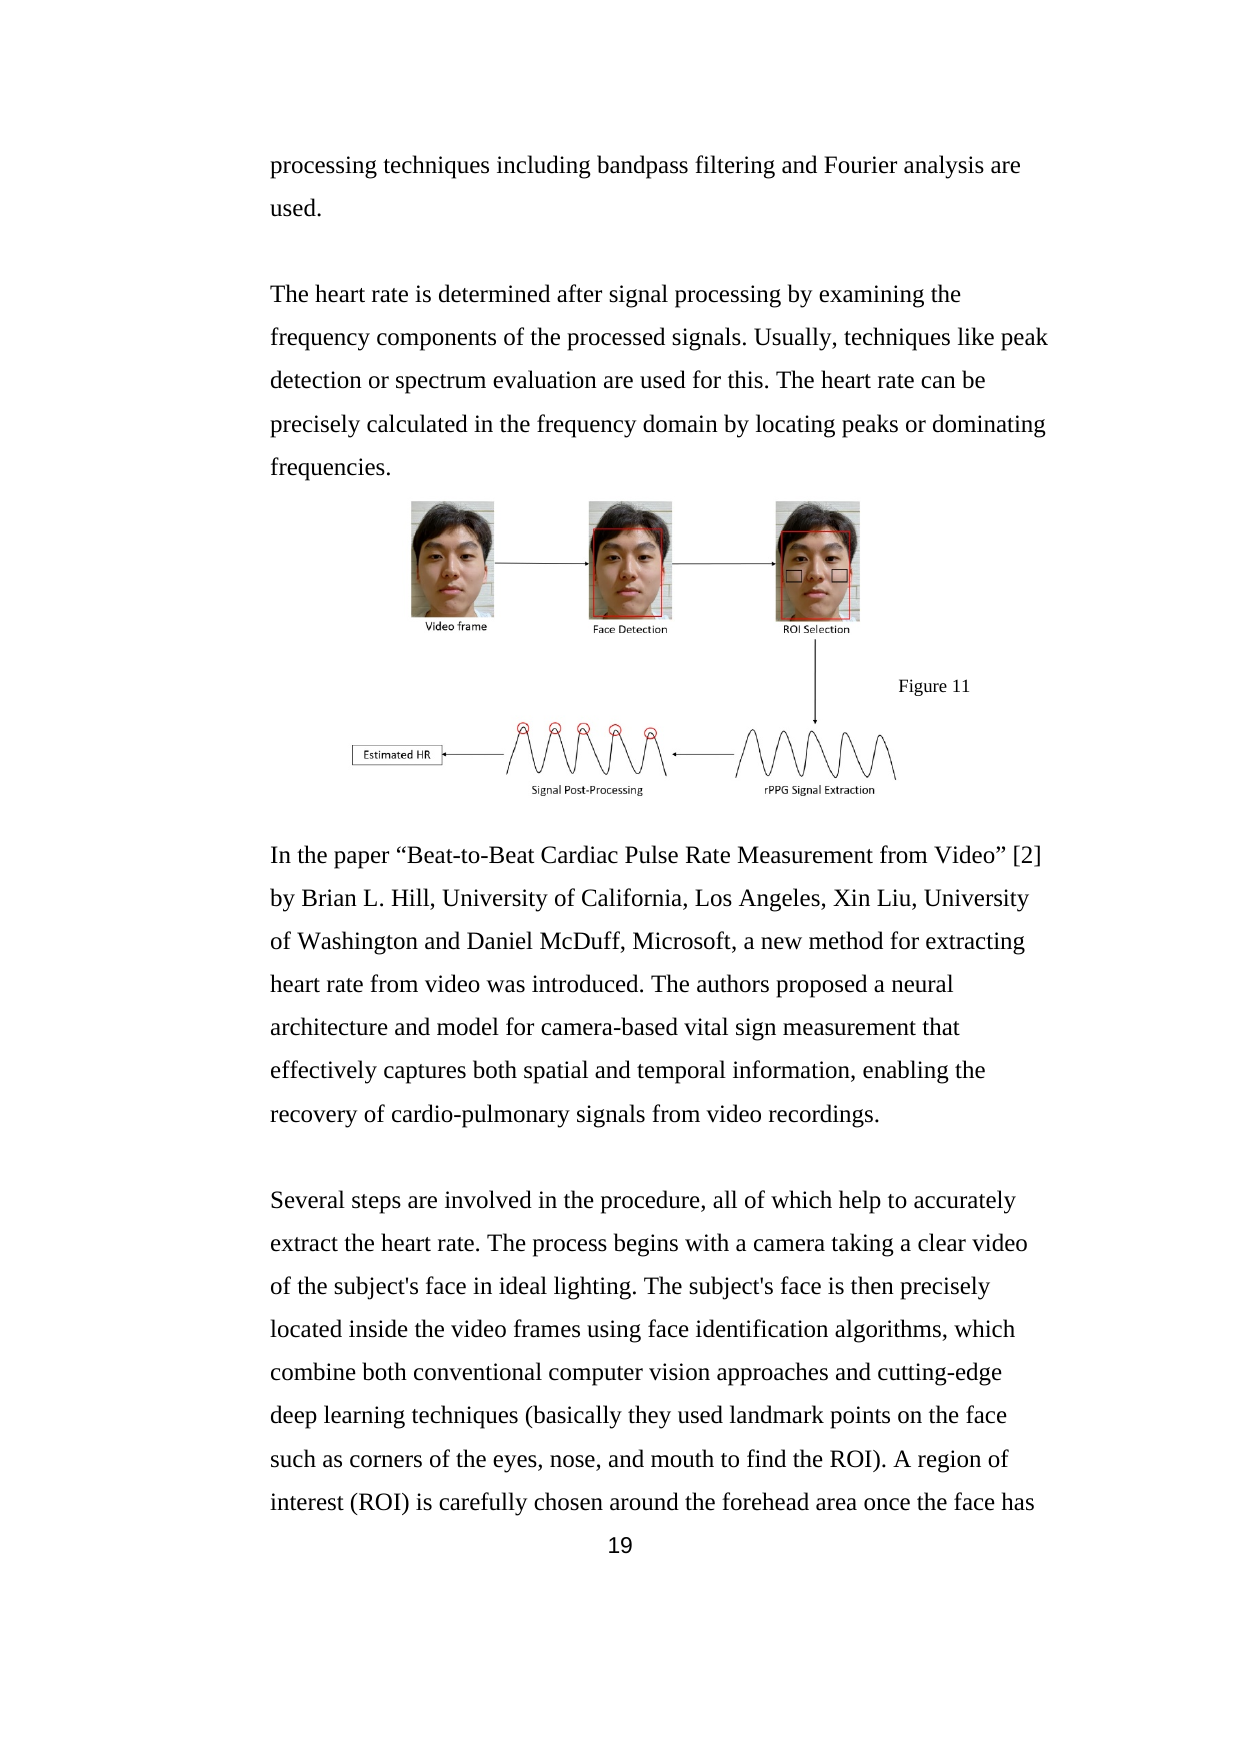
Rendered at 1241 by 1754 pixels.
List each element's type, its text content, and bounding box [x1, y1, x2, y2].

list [270, 1185, 1053, 1516]
picture [347, 496, 900, 802]
list The heart rate is determined after signal processing by examining the frequency components of the processed signals. Usually, techniques like peak detection or spectrum evaluation are used for this. The heart rate can be precisely calculated in the frequency domain by locating peaks or dominating frequencies. [270, 279, 1053, 481]
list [270, 150, 1053, 222]
list In the paper “Beat-to-Beat Cardiac Pulse Rate Measurement from Video” [2] by Brian L. Hill, University of California, Los Angeles, Xin Liu, University of Washington and Daniel McDuff, Microsoft, a new method for extracting heart rate from video was introduced. The authors proposed a neural architecture and model for camera-based vital sign measurement that effectively captures both spatial and temporal information, enabling the recovery of cardio-pulmonary signals from video recordings. [270, 840, 1053, 1127]
